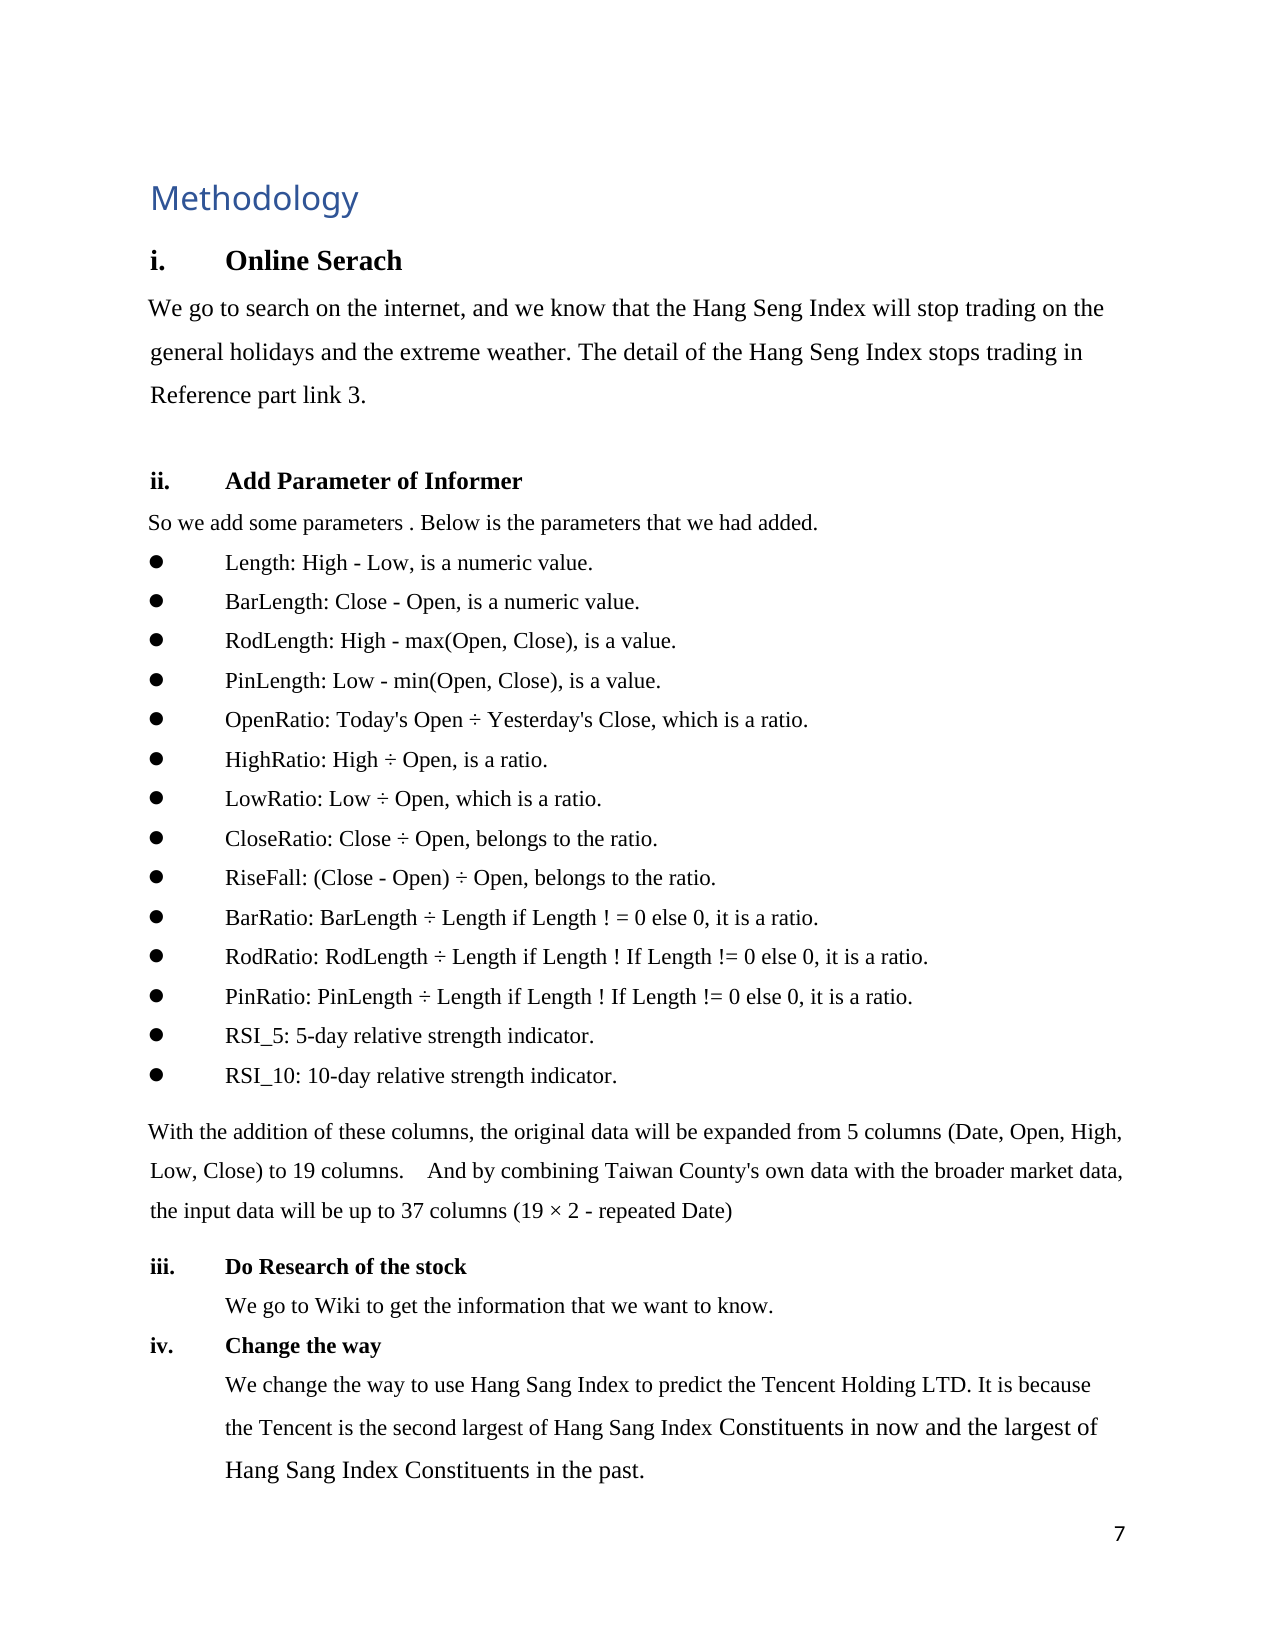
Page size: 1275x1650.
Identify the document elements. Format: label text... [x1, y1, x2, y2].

list Do Research of the stock [150, 1253, 1125, 1279]
subtitle Methodology [150, 175, 1125, 220]
list PinRatio: PinLength ÷ Length if Length ! If Length != 0 else 0, it is a ratio. [148, 983, 1125, 1009]
list Change the way [150, 1332, 1125, 1358]
list RodLength: High - max(Open, Close), is a value. [148, 627, 1125, 654]
list Length: High - Low, is a numeric value. [148, 548, 1125, 575]
list Online Serach [150, 243, 1125, 277]
list RSI_5: 5-day relative strength indicator. [148, 1022, 1125, 1049]
list HighRatio: High ÷ Open, is a ratio. [148, 746, 1125, 772]
list RiseFall: (Close - Open) ÷ Open, belongs to the ratio. [148, 864, 1125, 891]
list LowRatio: Low ÷ Open, which is a ratio. [148, 785, 1125, 812]
list BarLength: Close - Open, is a numeric value. [148, 588, 1125, 614]
list RodRatio: RodLength ÷ Length if Length ! If Length != 0 else 0, it is a ratio. [148, 943, 1125, 970]
list We go to Wiki to get the information that we want to know. [225, 1292, 1125, 1319]
list PinLength: Low - min(Open, Close), is a value. [148, 667, 1125, 693]
text With the addition of these columns, the original data will be expanded from 5 columns (Date, Open, High, Low, Close) to 19 columns. And by combining Taiwan County's own data with the broader market data, the input data will be up to 37 columns (19 × 2 - repeated Date) [148, 1118, 1125, 1223]
list We change the way to use Hang Sang Index to predict the Tencent Holding LTD. It is because the Tencent is the second largest of Hang Sang Index Constituents in now and the largest of Hang Sang Index Constituents in the past. [225, 1371, 1125, 1484]
list RSI_10: 10-day relative strength indicator. [148, 1062, 1125, 1088]
list We go to search on the internet, and we know that the Hang Seng Index will stop trading on the general holidays and the extreme weather. The detail of the Hang Seng Index stops trading in Reference part link 3. [148, 293, 1125, 408]
list OpenRatio: Today's Open ÷ Yesterday's Close, which is a ratio. [148, 706, 1125, 733]
list BarRatio: BarLength ÷ Length if Length ! = 0 else 0, it is a ratio. [148, 904, 1125, 930]
list So we add some parameters . Below is the parameters that we had added. [148, 509, 1125, 535]
list CloseRatio: Close ÷ Open, belongs to the ratio. [148, 825, 1125, 851]
list Add Parameter of Informer [150, 466, 1125, 495]
